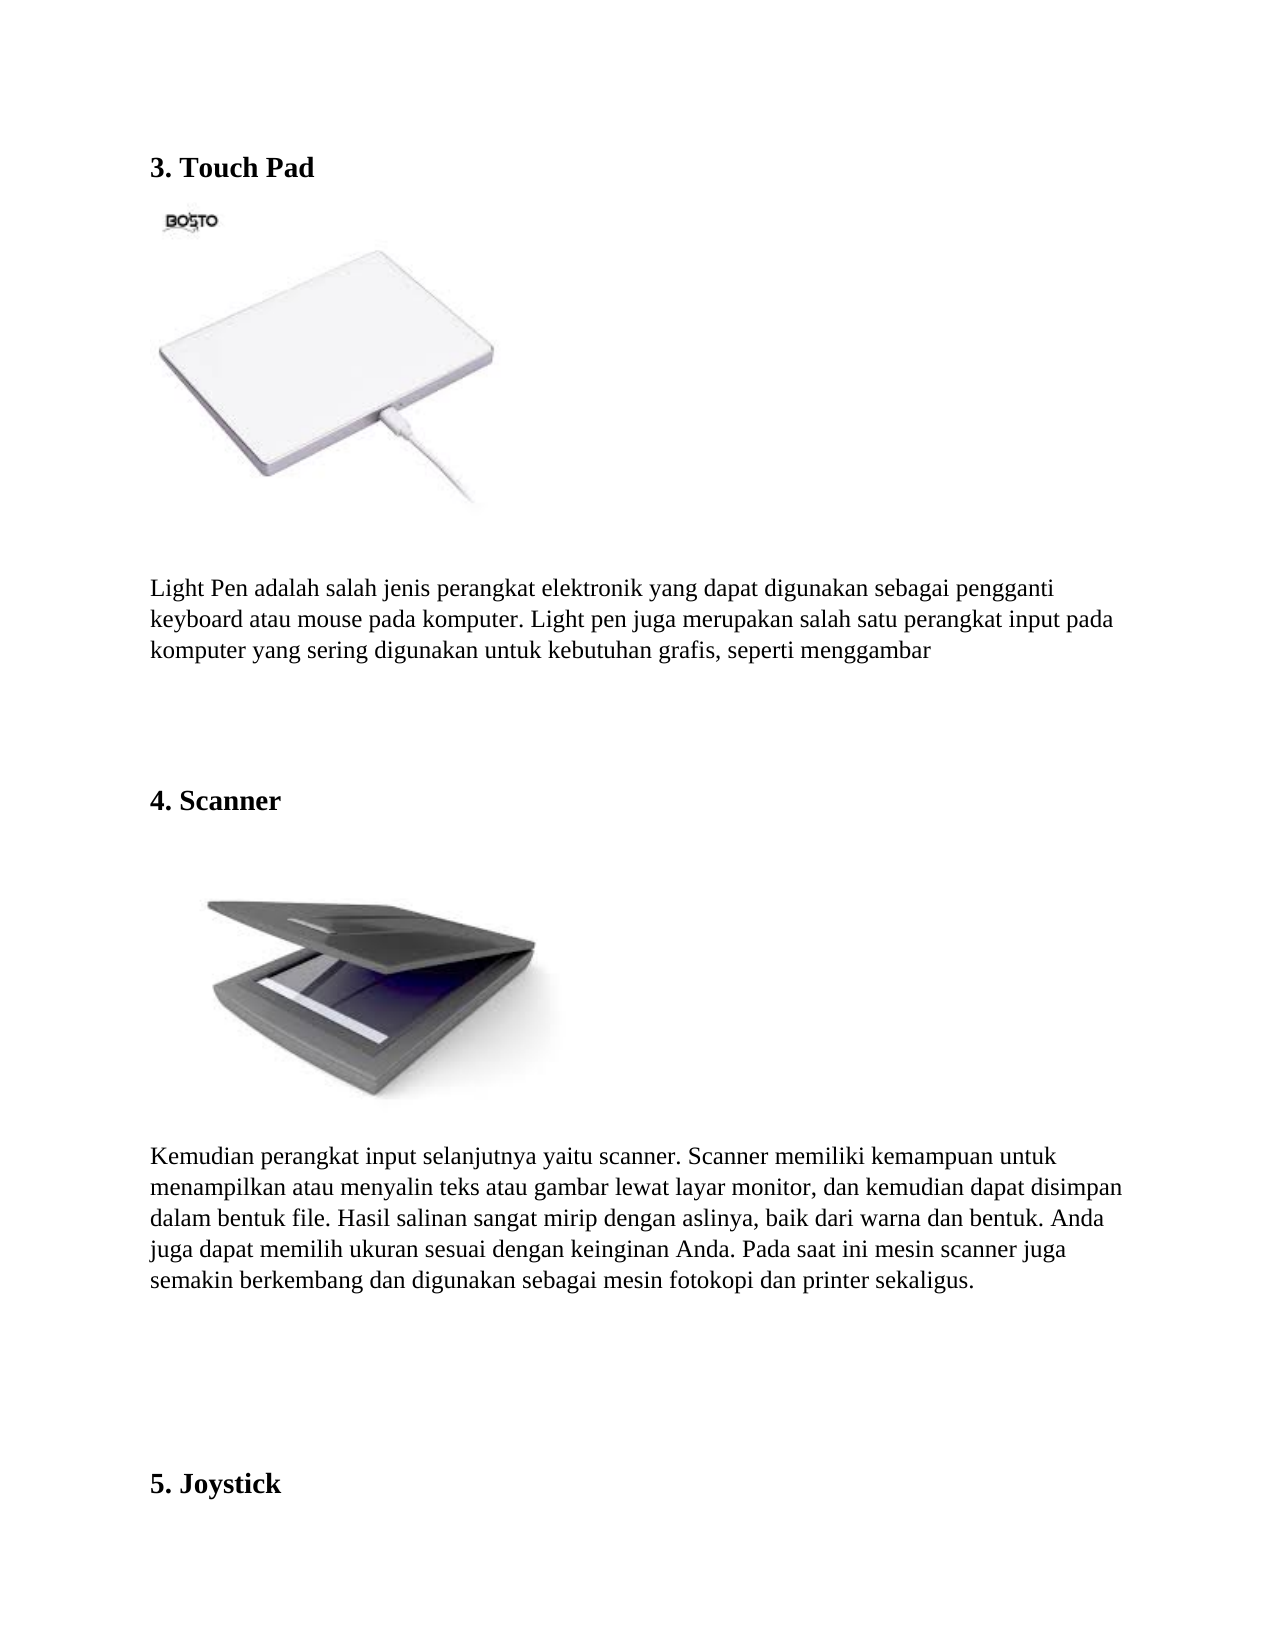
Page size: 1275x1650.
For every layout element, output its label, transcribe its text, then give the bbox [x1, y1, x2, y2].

text 5. Joystick [150, 1466, 1125, 1500]
picture [150, 836, 580, 1123]
text Kemudian perangkat input selanjutnya yaitu scanner. Scanner memiliki kemampuan untuk menampilkan atau menyalin teks atau gambar lewat layar monitor, dan kemudian dapat disimpan dalam bentuk file. Hasil salinan sangat mirip dengan aslinya, baik dari warna dan bentuk. Anda juga dapat memilih ukuran sesuai dengan keinginan Anda. Pada saat ini mesin scanner juga semakin berkembang dan digunakan sebagai mesin fotokopi dan printer sekaligus. [150, 1141, 1125, 1294]
picture [150, 202, 502, 555]
text 4. Scanner [150, 783, 1125, 817]
text 3. Touch Pad [150, 150, 1125, 183]
text Light Pen adalah salah jenis perangkat elektronik yang dapat digunakan sebagai pengganti keyboard atau mouse pada komputer. Light pen juga merupakan salah satu perangkat input pada komputer yang sering digunakan untuk kebutuhan grafis, seperti menggambar [150, 573, 1125, 664]
